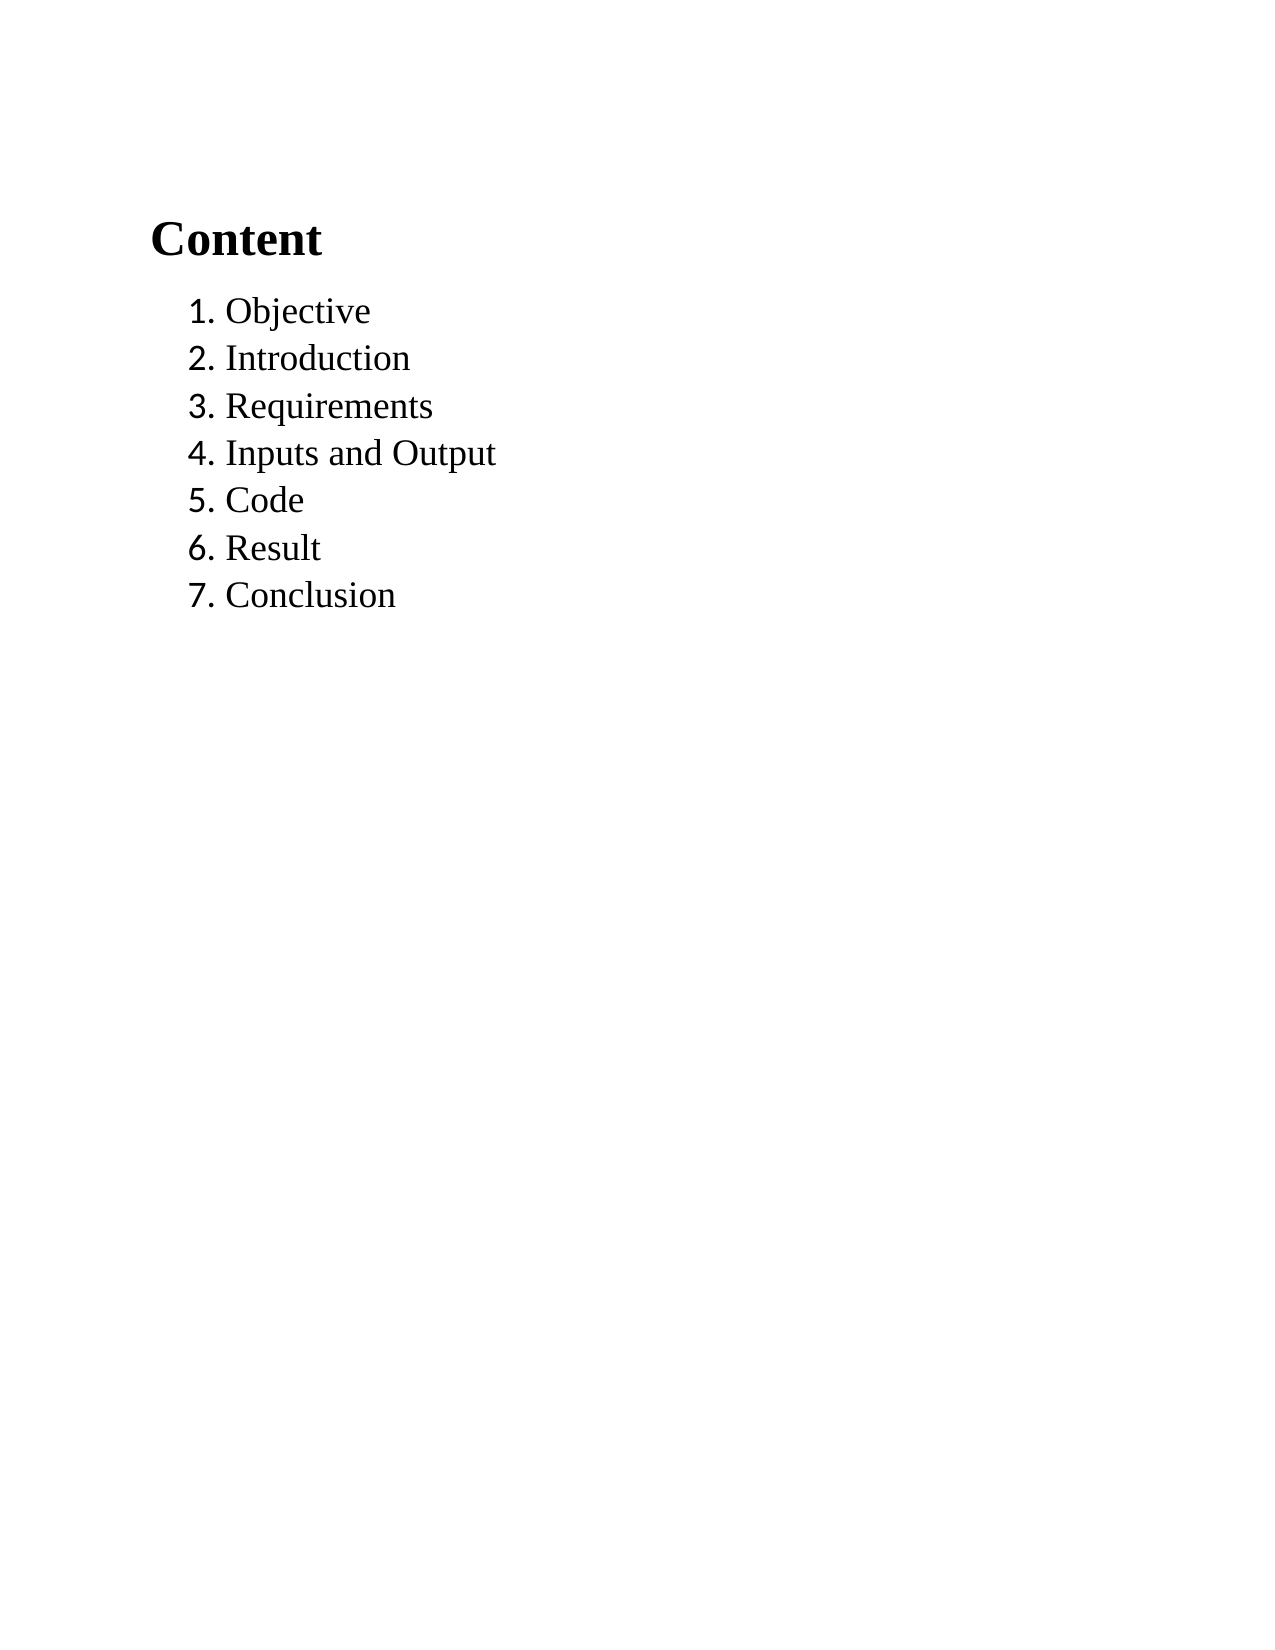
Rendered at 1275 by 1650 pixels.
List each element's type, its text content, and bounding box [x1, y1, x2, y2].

subtitle Content [150, 208, 1206, 266]
list Code [187, 476, 1206, 522]
list Result [187, 524, 1206, 569]
list Conclusion [187, 571, 1206, 617]
list Introduction [187, 334, 1206, 380]
list Inputs and Output [187, 429, 1206, 475]
list Requirements [187, 382, 1206, 428]
list Objective [187, 287, 1206, 333]
